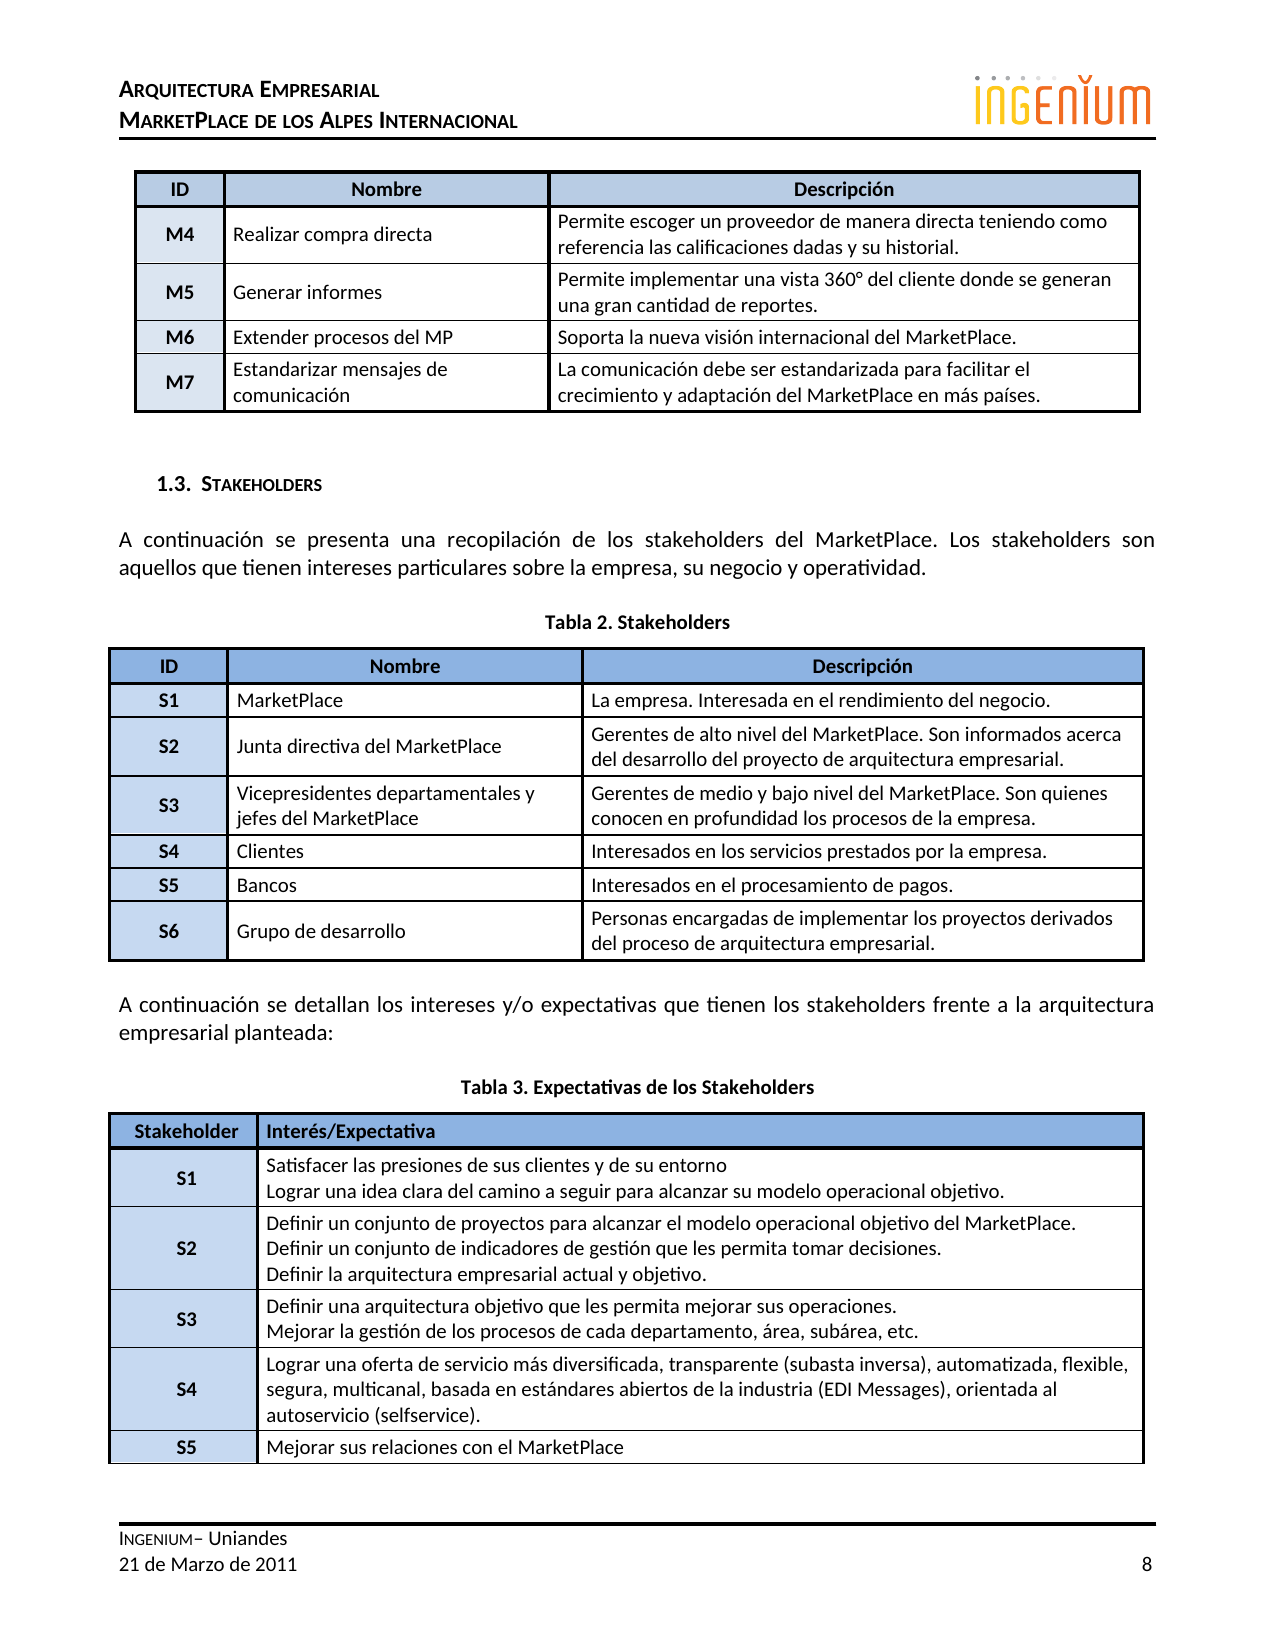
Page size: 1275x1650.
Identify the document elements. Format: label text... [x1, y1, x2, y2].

table_cell Vicepresidentes departamentales y jefes del MarketPlace [229, 777, 581, 833]
table_header ID [137, 174, 223, 205]
table_cell Gerentes de medio y bajo nivel del MarketPlace. Son quienes conocen en profundidad los procesos de la empresa. [584, 777, 1142, 833]
table_cell La comunicación debe ser estandarizada para facilitar el crecimiento y adaptación del MarketPlace en más países. [551, 354, 1138, 410]
table_cell Generar informes [226, 264, 547, 320]
table_cell La empresa. Interesada en el rendimiento del negocio. [584, 685, 1142, 716]
table_cell Definir un conjunto de proyectos para alcanzar el modelo operacional objetivo del MarketPlace. Definir un conjunto de indicadores de gestión que les permita tomar decisiones. Definir la arquitectura empresarial actual y objetivo. [259, 1207, 1142, 1289]
table_cell S2 [111, 1207, 256, 1289]
table_cell S2 [111, 718, 226, 775]
table_cell S1 [111, 1150, 256, 1206]
table_cell Interesados en el procesamiento de pagos. [584, 869, 1142, 900]
table_cell Soporta la nueva visión internacional del MarketPlace. [551, 321, 1138, 352]
table_cell S1 [111, 685, 226, 716]
table_cell S4 [111, 1348, 256, 1430]
table_cell Personas encargadas de implementar los proyectos derivados del proceso de arquitectura empresarial. [584, 902, 1142, 959]
table_cell Mejorar sus relaciones con el MarketPlace [259, 1431, 1142, 1462]
list Stakeholders [156, 469, 1156, 497]
table_header Nombre [229, 650, 581, 682]
table_cell Interesados en los servicios prestados por la empresa. [584, 836, 1142, 867]
text Tabla 3. Expectativas de los Stakeholders [118, 1074, 1156, 1099]
table_cell Satisfacer las presiones de sus clientes y de su entorno Lograr una idea clara del camino a seguir para alcanzar su modelo operacional objetivo. [259, 1150, 1142, 1206]
table_header ID [111, 650, 226, 682]
table_cell Extender procesos del MP [226, 321, 547, 352]
picture [975, 75, 1157, 136]
table_cell M6 [137, 321, 223, 352]
table_header Interés/Expectativa [259, 1115, 1142, 1146]
table_cell Definir una arquitectura objetivo que les permita mejorar sus operaciones. Mejorar la gestión de los procesos de cada departamento, área, subárea, etc. [259, 1290, 1142, 1347]
table_header Stakeholder [111, 1115, 256, 1146]
table_cell Bancos [229, 869, 581, 900]
table_cell S3 [111, 1290, 256, 1347]
table_cell S6 [111, 902, 226, 959]
text Tabla 2. Stakeholders [118, 609, 1156, 635]
table_cell M5 [137, 264, 223, 320]
text A continuación se presenta una recopilación de los stakeholders del MarketPlace. Los stakeholders son aquellos que tienen intereses particulares sobre la empresa, su negocio y operatividad. [118, 525, 1156, 581]
table_cell Junta directiva del MarketPlace [229, 718, 581, 775]
table_cell S4 [111, 836, 226, 867]
table_cell Permite escoger un proveedor de manera directa teniendo como referencia las calificaciones dadas y su historial. [551, 208, 1138, 262]
table_cell S3 [111, 777, 226, 833]
table_cell Estandarizar mensajes de comunicación [226, 354, 547, 410]
table_header Descripción [551, 174, 1138, 205]
table_cell Gerentes de alto nivel del MarketPlace. Son informados acerca del desarrollo del proyecto de arquitectura empresarial. [584, 718, 1142, 775]
table_cell S5 [111, 1431, 256, 1462]
table_cell S5 [111, 869, 226, 900]
table_header Nombre [226, 174, 547, 205]
table_cell MarketPlace [229, 685, 581, 716]
table_header Descripción [584, 650, 1142, 682]
table_cell Realizar compra directa [226, 208, 547, 262]
text A continuación se detallan los intereses y/o expectativas que tienen los stakeholders frente a la arquitectura empresarial planteada: [118, 990, 1156, 1046]
table_cell M4 [137, 208, 223, 262]
table_cell M7 [137, 354, 223, 410]
table_cell Permite implementar una vista 360° del cliente donde se generan una gran cantidad de reportes. [551, 264, 1138, 320]
table_cell Lograr una oferta de servicio más diversificada, transparente (subasta inversa), automatizada, flexible, segura, multicanal, basada en estándares abiertos de la industria (EDI Messages), orientada al autoservicio (selfservice). [259, 1348, 1142, 1430]
table_cell Grupo de desarrollo [229, 902, 581, 959]
table_cell Clientes [229, 836, 581, 867]
